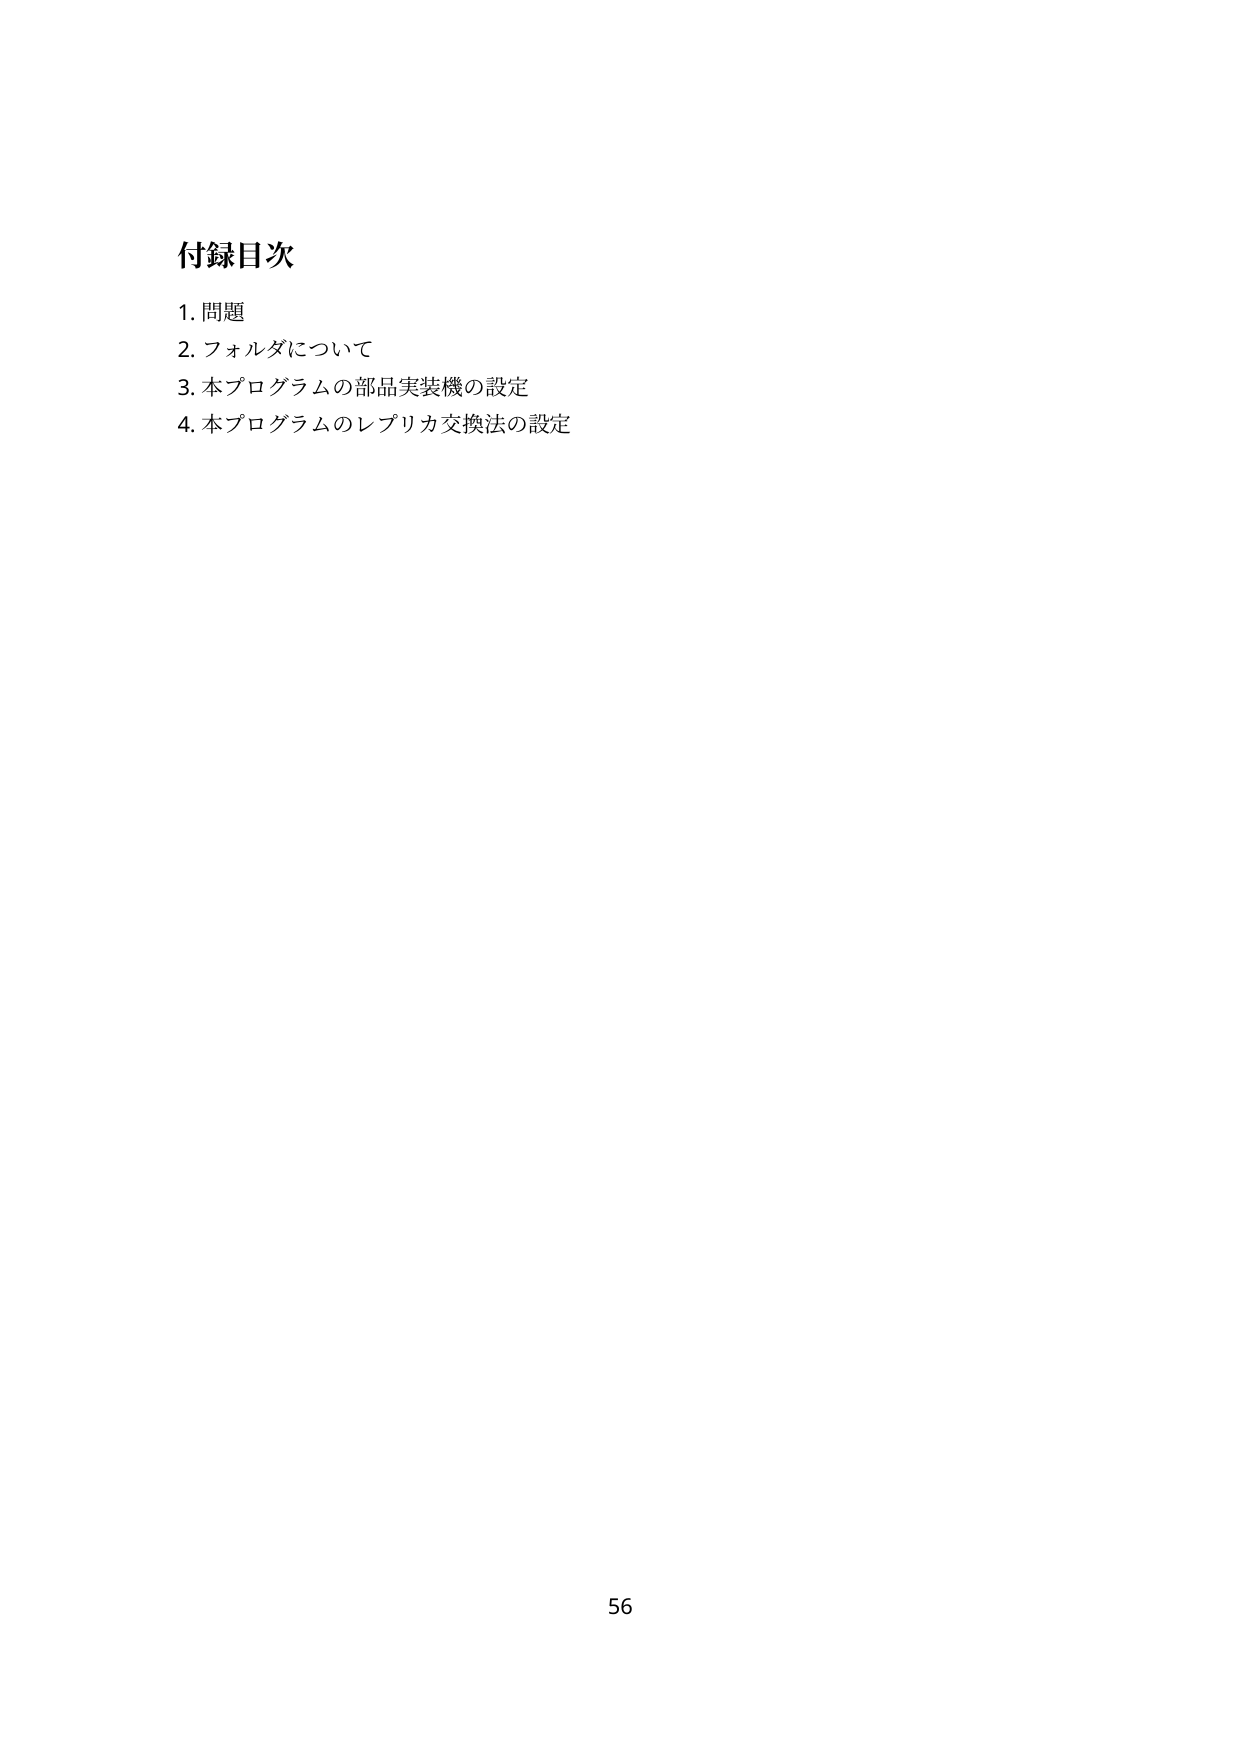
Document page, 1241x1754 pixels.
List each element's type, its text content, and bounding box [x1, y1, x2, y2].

text 1. 問題 [177, 292, 1063, 329]
text 3. 本プログラムの部品実装機の設定 [177, 367, 1063, 404]
text 4. 本プログラムのレプリカ交換法の設定 [177, 404, 1063, 442]
text 付録目次 [177, 217, 1063, 292]
text 2. フォルダについて [177, 329, 1063, 367]
